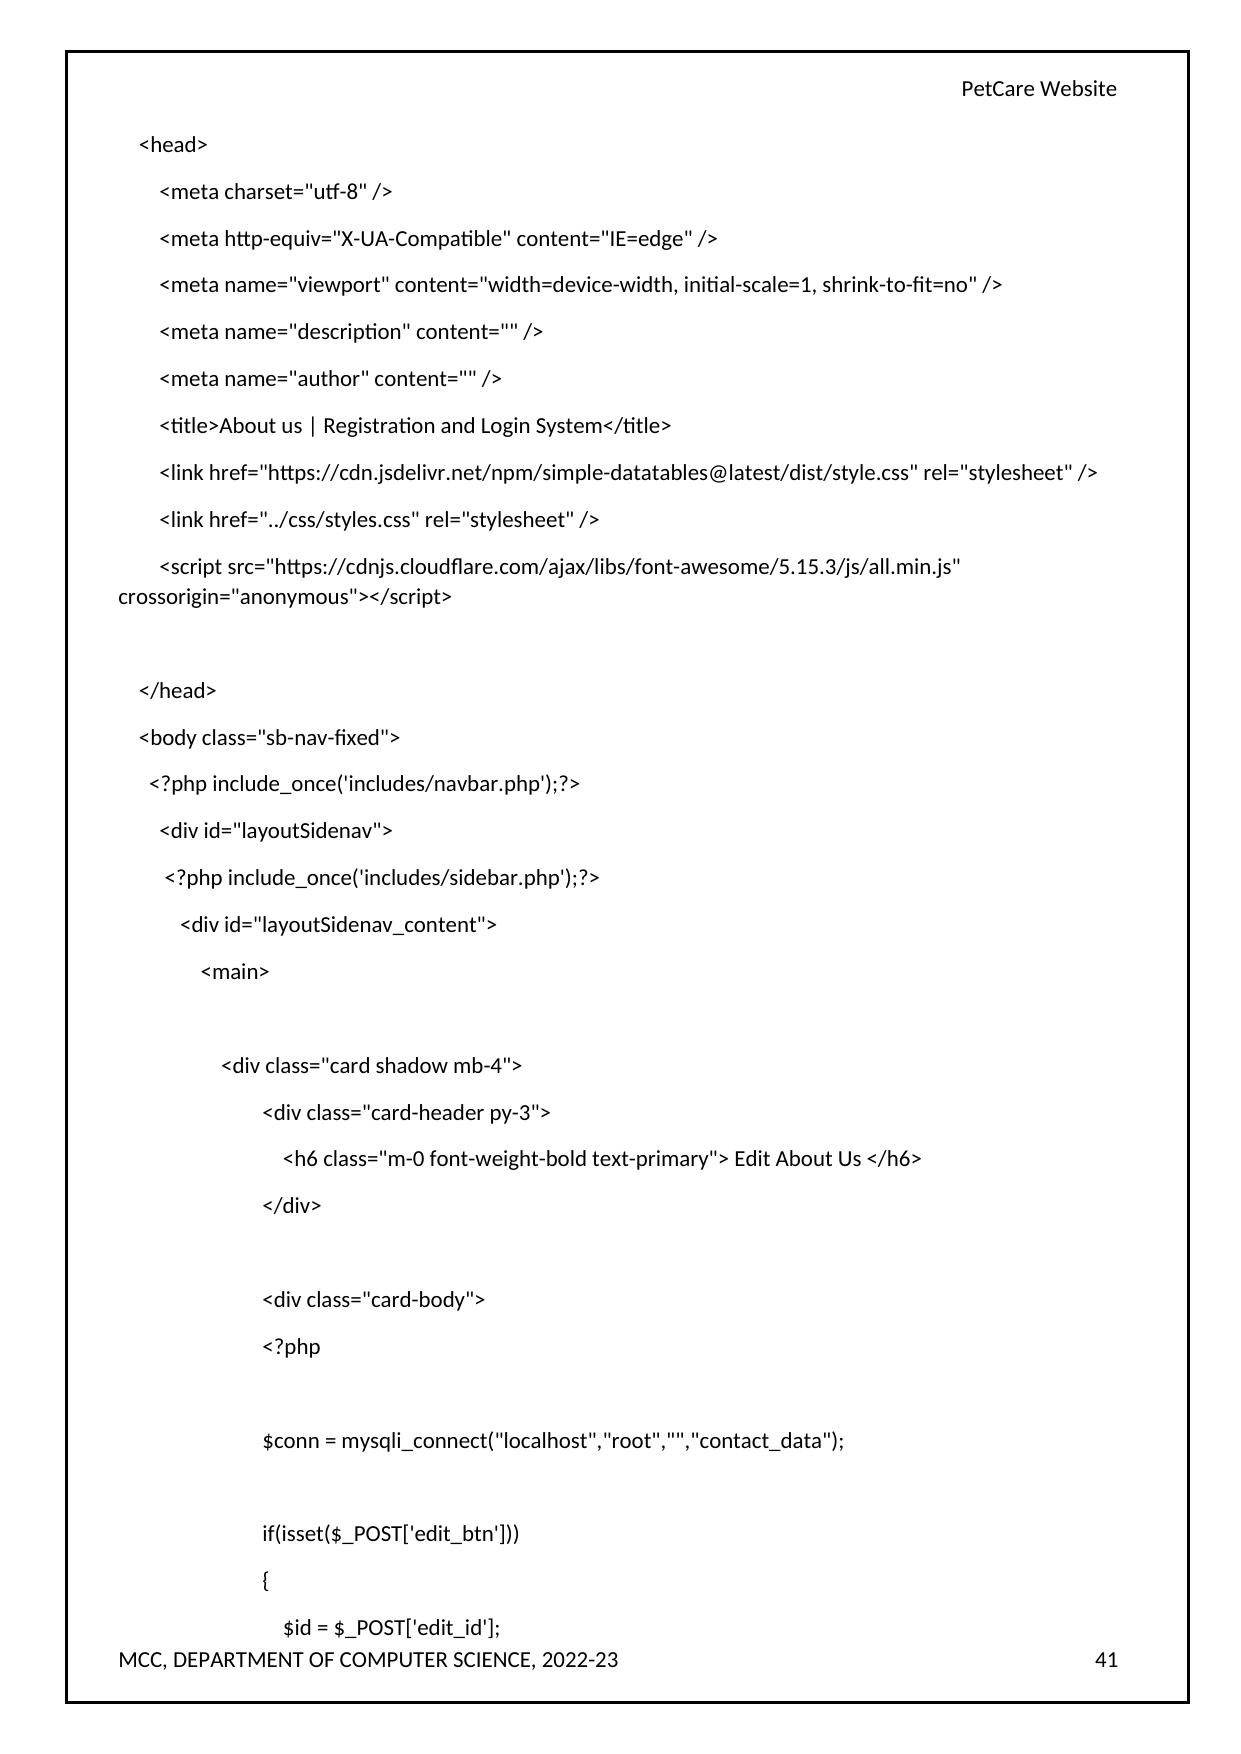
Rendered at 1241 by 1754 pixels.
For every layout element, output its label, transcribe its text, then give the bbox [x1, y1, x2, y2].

text <h6 class="m-0 font-weight-bold text-primary"> Edit About Us </h6> [118, 1144, 1122, 1172]
text <link href="../css/styles.css" rel="stylesheet" /> [118, 505, 1122, 533]
text <meta charset="utf-8" /> [118, 177, 1122, 205]
text <meta name="author" content="" /> [118, 364, 1122, 392]
text <div id="layoutSidenav_content"> [118, 910, 1122, 938]
text if(isset($_POST['edit_btn'])) [118, 1519, 1122, 1547]
text <meta http-equiv="X-UA-Compatible" content="IE=edge" /> [118, 224, 1122, 252]
text <script src="https://cdnjs.cloudflare.com/ajax/libs/font-awesome/5.15.3/js/all.min.js" crossorigin="anonymous"></script> [118, 552, 1122, 610]
text <main> [118, 957, 1122, 985]
text <?php include_once('includes/sidebar.php');?> [118, 863, 1122, 891]
text { [118, 1566, 1122, 1594]
text <body class="sb-nav-fixed"> [118, 723, 1122, 751]
text <?php include_once('includes/navbar.php');?> [118, 769, 1122, 797]
text <div class="card shadow mb-4"> [118, 1051, 1122, 1079]
text <link href="https://cdn.jsdelivr.net/npm/simple-datatables@latest/dist/style.css" rel="stylesheet" /> [118, 458, 1122, 486]
text $conn = mysqli_connect("localhost","root","","contact_data"); [118, 1426, 1122, 1454]
text </head> [118, 676, 1122, 704]
text $id = $_POST['edit_id']; [118, 1613, 1122, 1641]
text <div id="layoutSidenav"> [118, 816, 1122, 844]
text </div> [118, 1191, 1122, 1219]
text <title>About us | Registration and Login System</title> [118, 411, 1122, 439]
text <div class="card-body"> [118, 1285, 1122, 1313]
text <div class="card-header py-3"> [118, 1098, 1122, 1126]
text <meta name="description" content="" /> [118, 317, 1122, 345]
text <?php [118, 1332, 1122, 1360]
text <head> [118, 130, 1122, 158]
text <meta name="viewport" content="width=device-width, initial-scale=1, shrink-to-fit=no" /> [118, 271, 1122, 298]
